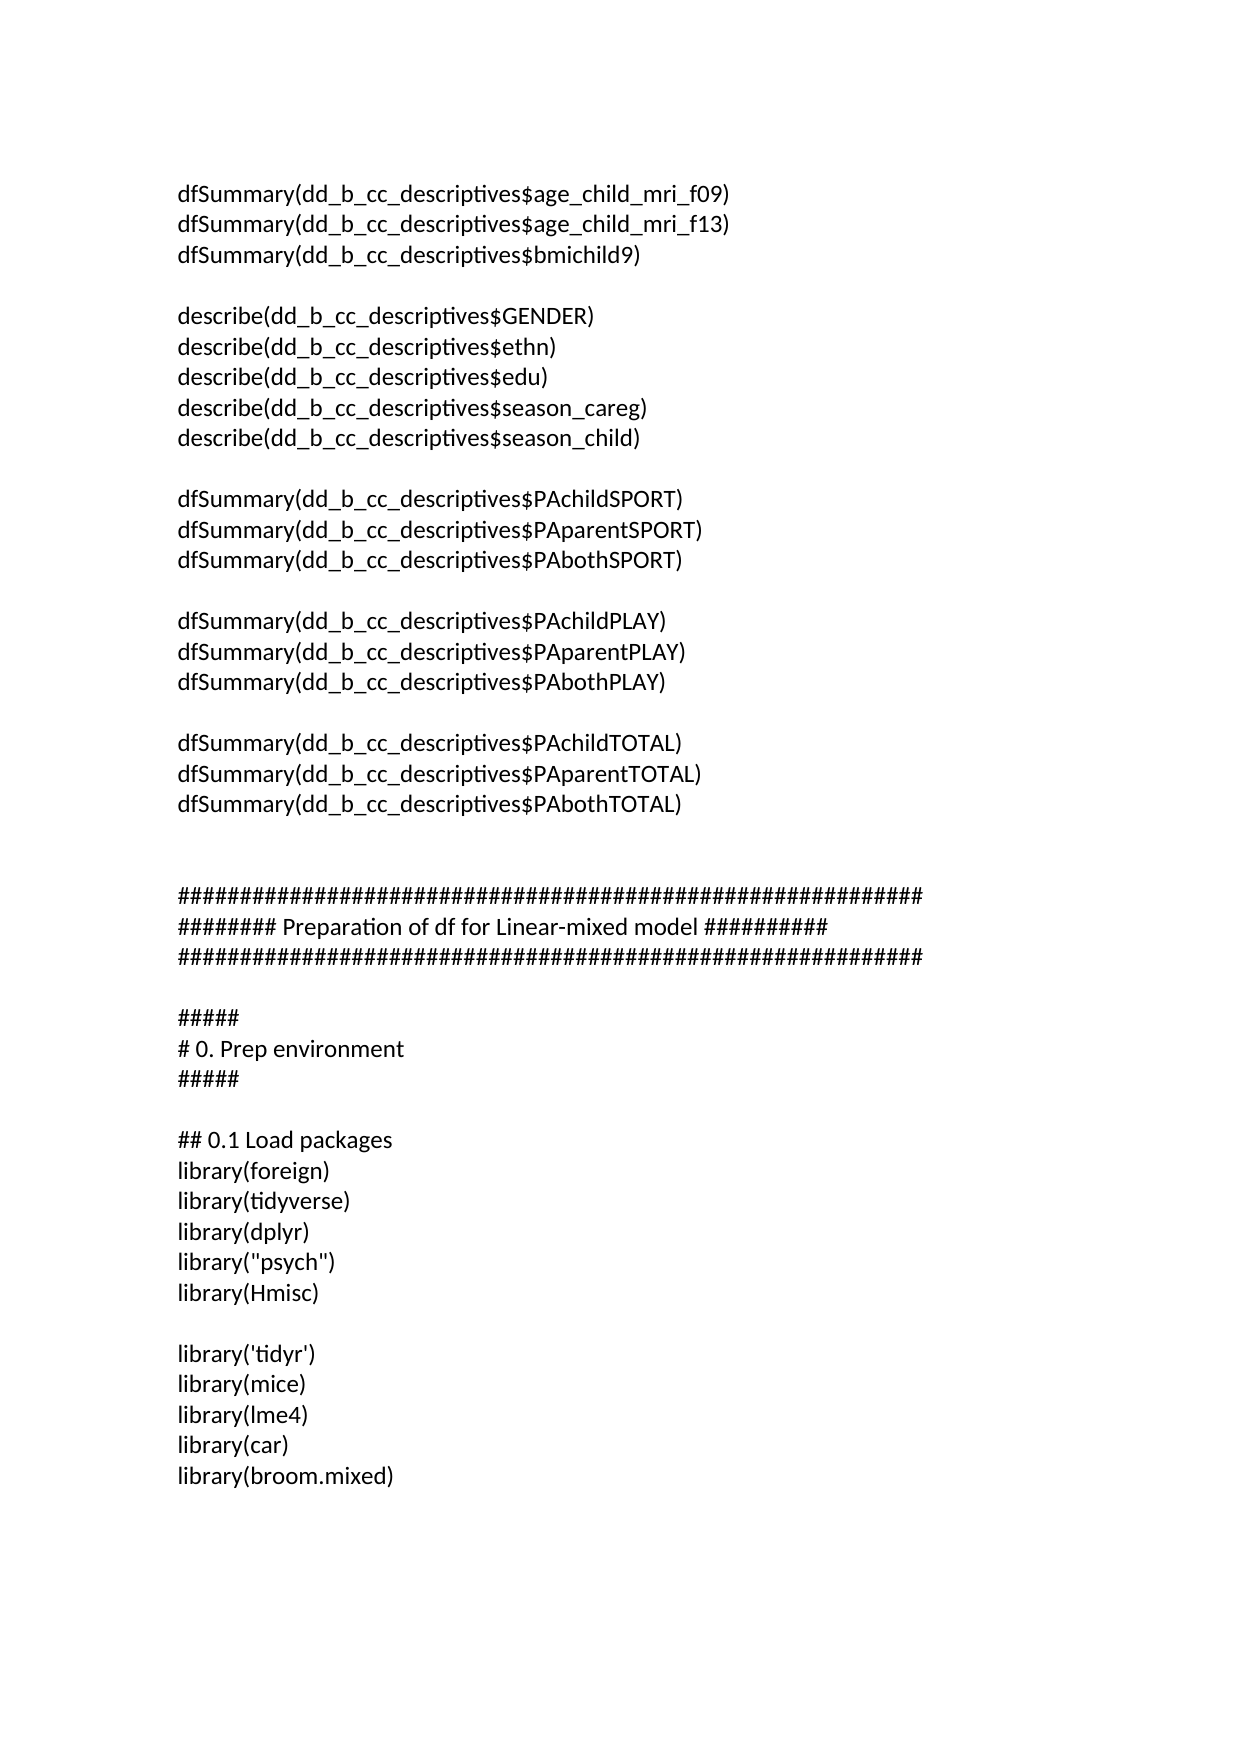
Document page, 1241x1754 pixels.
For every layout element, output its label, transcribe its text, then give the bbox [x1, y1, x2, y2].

text dfSummary(dd_b_cc_descriptives$PAchildTOTAL) [177, 727, 1063, 758]
text describe(dd_b_cc_descriptives$ethn) [177, 331, 1063, 361]
text dfSummary(dd_b_cc_descriptives$PAchildSPORT) [177, 483, 1063, 514]
text dfSummary(dd_b_cc_descriptives$bmichild9) [177, 239, 1063, 270]
text library(car) [177, 1429, 1063, 1460]
text ############################################################ [177, 880, 1063, 911]
text dfSummary(dd_b_cc_descriptives$PAchildPLAY) [177, 605, 1063, 636]
text dfSummary(dd_b_cc_descriptives$PAparentTOTAL) [177, 758, 1063, 788]
text library("psych") [177, 1246, 1063, 1277]
text library(lme4) [177, 1399, 1063, 1429]
text dfSummary(dd_b_cc_descriptives$PAparentSPORT) [177, 514, 1063, 544]
text library(broom.mixed) [177, 1460, 1063, 1491]
text library(dplyr) [177, 1216, 1063, 1246]
text library(Hmisc) [177, 1277, 1063, 1307]
text # 0. Prep environment [177, 1033, 1063, 1063]
text describe(dd_b_cc_descriptives$edu) [177, 361, 1063, 392]
text describe(dd_b_cc_descriptives$season_child) [177, 422, 1063, 453]
text library('tidyr') [177, 1338, 1063, 1368]
text dfSummary(dd_b_cc_descriptives$PAbothTOTAL) [177, 788, 1063, 819]
text library(mice) [177, 1368, 1063, 1399]
text dfSummary(dd_b_cc_descriptives$age_child_mri_f13) [177, 209, 1063, 239]
text dfSummary(dd_b_cc_descriptives$PAbothSPORT) [177, 544, 1063, 575]
text dfSummary(dd_b_cc_descriptives$PAparentPLAY) [177, 636, 1063, 666]
text library(foreign) [177, 1155, 1063, 1185]
text describe(dd_b_cc_descriptives$GENDER) [177, 300, 1063, 331]
text ##### [177, 1002, 1063, 1033]
text library(tidyverse) [177, 1185, 1063, 1216]
text dfSummary(dd_b_cc_descriptives$PAbothPLAY) [177, 666, 1063, 697]
text ############################################################ [177, 941, 1063, 972]
text ##### [177, 1063, 1063, 1094]
text dfSummary(dd_b_cc_descriptives$age_child_mri_f09) [177, 178, 1063, 209]
text ## 0.1 Load packages [177, 1124, 1063, 1155]
text describe(dd_b_cc_descriptives$season_careg) [177, 392, 1063, 422]
text ######## Preparation of df for Linear-mixed model ########## [177, 911, 1063, 941]
